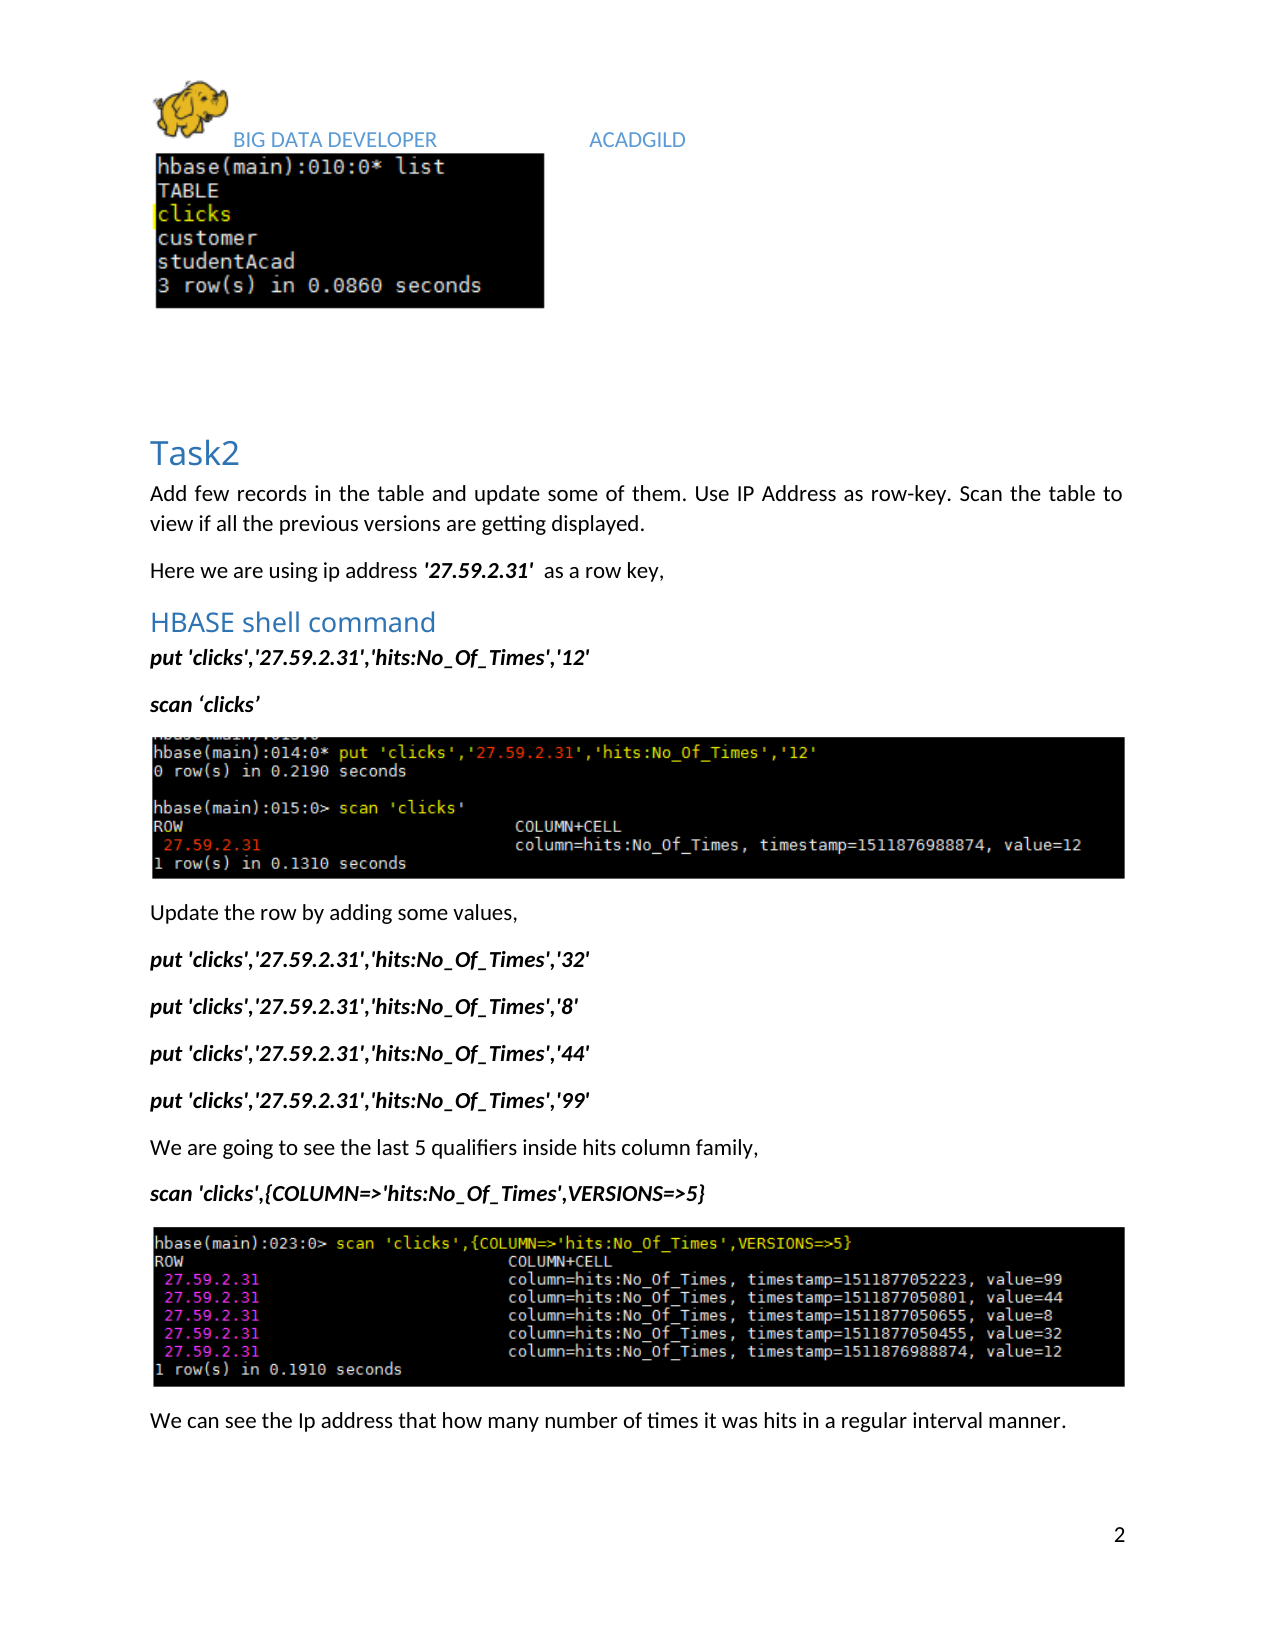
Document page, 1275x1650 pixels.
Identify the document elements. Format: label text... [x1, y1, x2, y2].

text We can see the Ip address that how many number of times it was hits in a regular interval manner. [150, 1406, 1125, 1434]
text Update the row by adding some values, [150, 898, 1125, 926]
picture [150, 736, 1125, 880]
subtitle HBASE shell command [150, 603, 1125, 640]
picture [150, 73, 233, 148]
text Add few records in the table and update some of them. Use IP Address as row-key. Scan the table to view if all the previous versions are getting displayed. [150, 479, 1125, 537]
text put 'clicks','27.59.2.31','hits:No_Of_Times','44' [150, 1039, 1125, 1067]
text scan ‘clicks’ [150, 690, 1125, 718]
text put 'clicks','27.59.2.31','hits:No_Of_Times','12' [150, 643, 1125, 671]
text Here we are using ip address '27.59.2.31' as a row key, [150, 556, 1125, 584]
text scan 'clicks',{COLUMN=>'hits:No_Of_Times',VERSIONS=>5} [150, 1179, 1125, 1207]
text put 'clicks','27.59.2.31','hits:No_Of_Times','32' [150, 945, 1125, 973]
picture [150, 1226, 1125, 1388]
subtitle Task2 [150, 430, 1125, 476]
text put 'clicks','27.59.2.31','hits:No_Of_Times','99' [150, 1086, 1125, 1114]
text We are going to see the last 5 qualifiers inside hits column family, [150, 1133, 1125, 1161]
picture [150, 152, 546, 310]
text put 'clicks','27.59.2.31','hits:No_Of_Times','8' [150, 992, 1125, 1020]
